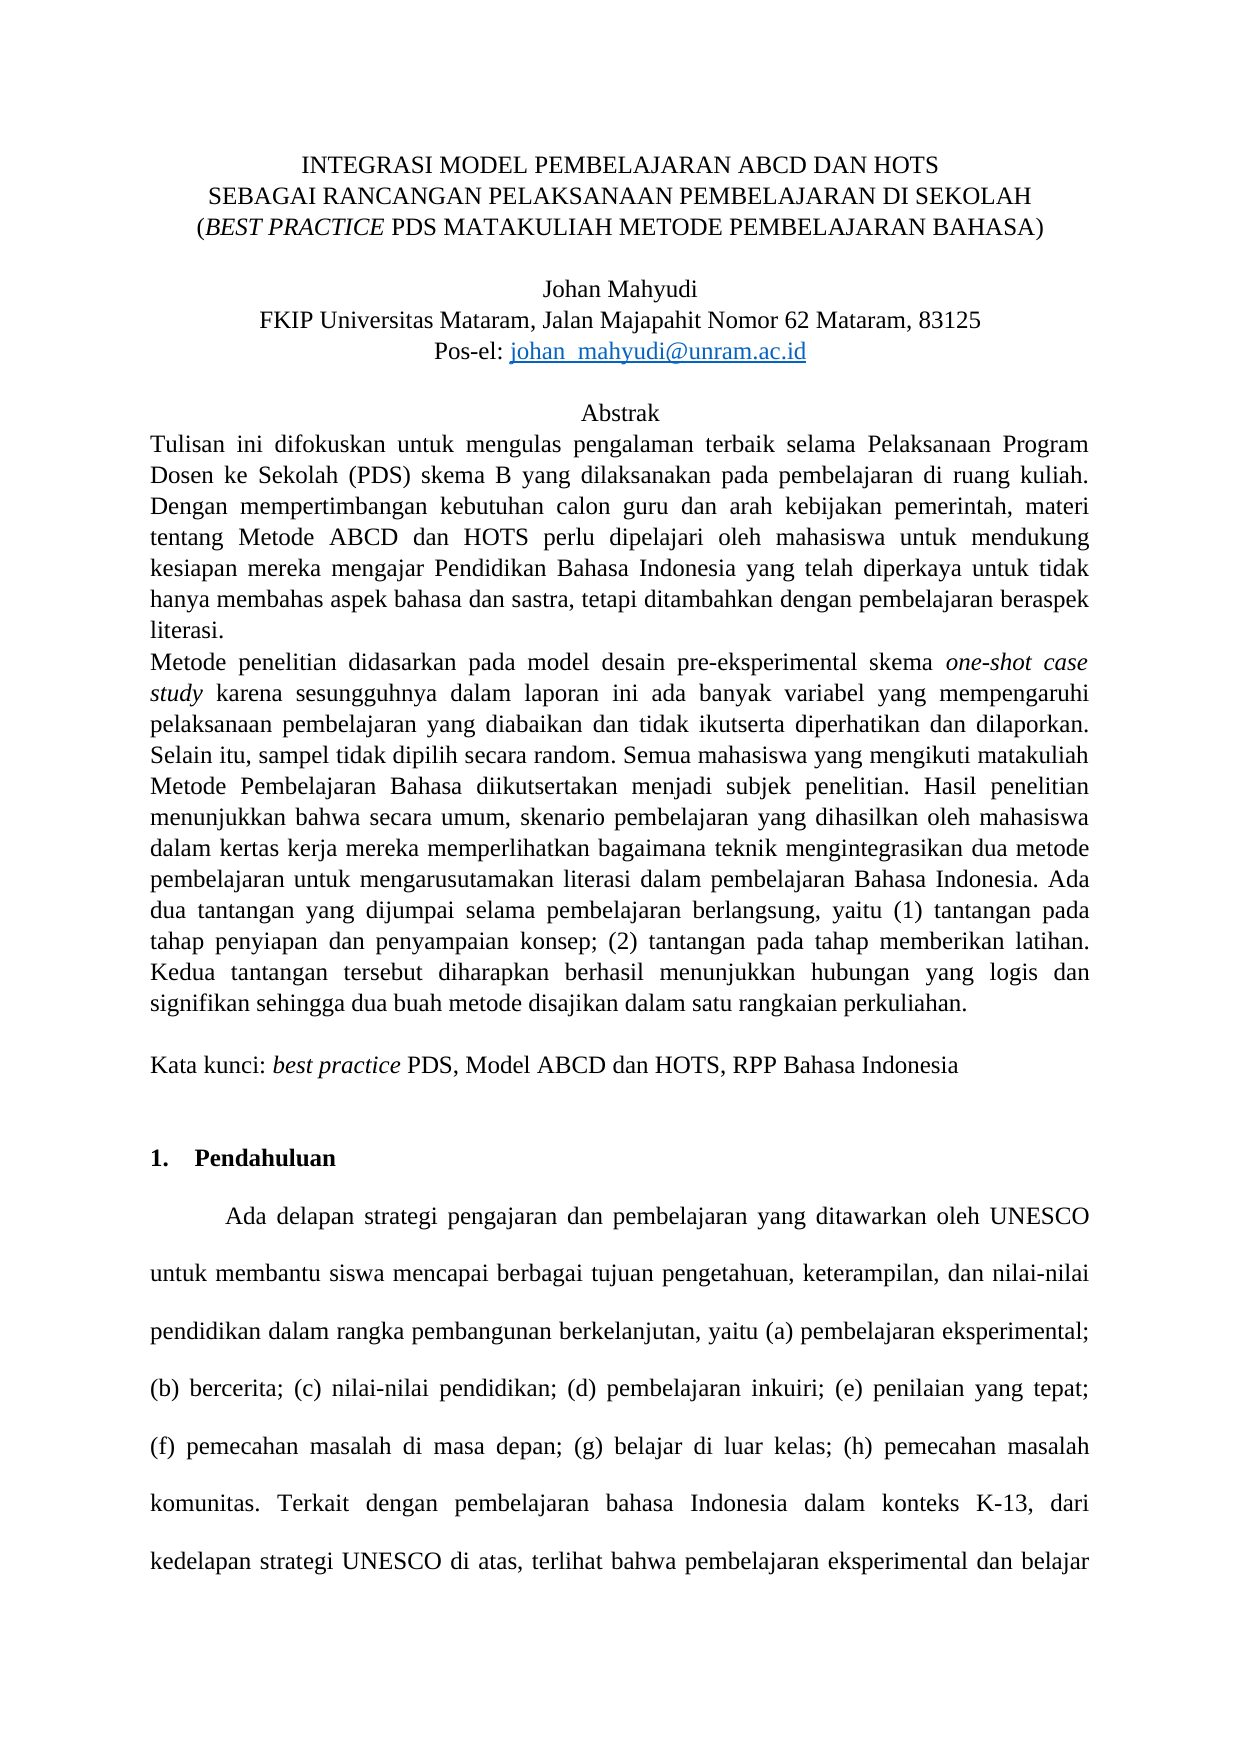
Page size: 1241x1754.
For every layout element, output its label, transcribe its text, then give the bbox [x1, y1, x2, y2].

text Metode penelitian didasarkan pada model desain pre-eksperimental skema one-shot case study karena sesungguhnya dalam laporan ini ada banyak variabel yang mempengaruhi pelaksanaan pembelajaran yang diabaikan dan tidak ikutserta diperhatikan dan dilaporkan. Selain itu, sampel tidak dipilih secara random. Semua mahasiswa yang mengikuti matakuliah Metode Pembelajaran Bahasa diikutsertakan menjadi subjek penelitian. Hasil penelitian menunjukkan bahwa secara umum, skenario pembelajaran yang dihasilkan oleh mahasiswa dalam kertas kerja mereka memperlihatkan bagaimana teknik mengintegrasikan dua metode pembelajaran untuk mengarusutamakan literasi dalam pembelajaran Bahasa Indonesia. Ada dua tantangan yang dijumpai selama pembelajaran berlangsung, yaitu (1) tantangan pada tahap penyiapan dan penyampaian konsep; (2) tantangan pada tahap memberikan latihan. Kedua tantangan tersebut diharapkan berhasil menunjukkan hubungan yang logis dan signifikan sehingga dua buah metode disajikan dalam satu rangkaian perkuliahan. [150, 647, 1090, 1017]
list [150, 1201, 1090, 1574]
text SEBAGAI RANCANGAN PELAKSANAAN PEMBELAJARAN DI SEKOLAH [150, 181, 1090, 210]
text Kata kunci: best practice PDS, Model ABCD dan HOTS, RPP Bahasa Indonesia [150, 1050, 1090, 1079]
text Pos-el: johan_mahyudi@unram.ac.id [150, 336, 1090, 365]
text FKIP Universitas Mataram, Jalan Majapahit Nomor 62 Mataram, 83125 [150, 305, 1090, 334]
text Johan Mahyudi [150, 274, 1090, 303]
text Abstrak [150, 398, 1090, 427]
text INTEGRASI MODEL PEMBELAJARAN ABCD DAN HOTS [150, 150, 1090, 179]
text (BEST PRACTICE PDS MATAKULIAH METODE PEMBELAJARAN BAHASA) [150, 212, 1090, 241]
text Tulisan ini difokuskan untuk mengulas pengalaman terbaik selama Pelaksanaan Program Dosen ke Sekolah (PDS) skema B yang dilaksanakan pada pembelajaran di ruang kuliah. Dengan mempertimbangan kebutuhan calon guru dan arah kebijakan pemerintah, materi tentang Metode ABCD dan HOTS perlu dipelajari oleh mahasiswa untuk mendukung kesiapan mereka mengajar Pendidikan Bahasa Indonesia yang telah diperkaya untuk tidak hanya membahas aspek bahasa dan sastra, tetapi ditambahkan dengan pembelajaran beraspek literasi. [150, 429, 1090, 644]
list Pendahuluan [150, 1143, 1090, 1172]
